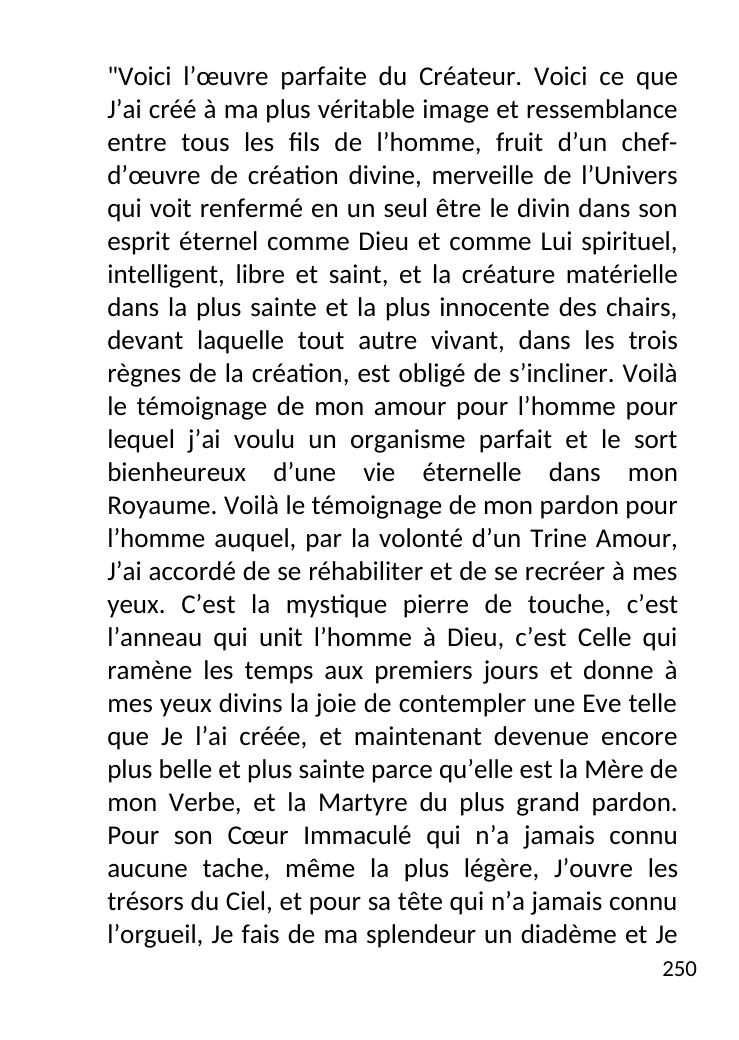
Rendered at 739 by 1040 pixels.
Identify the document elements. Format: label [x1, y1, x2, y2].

text [107, 59, 678, 951]
